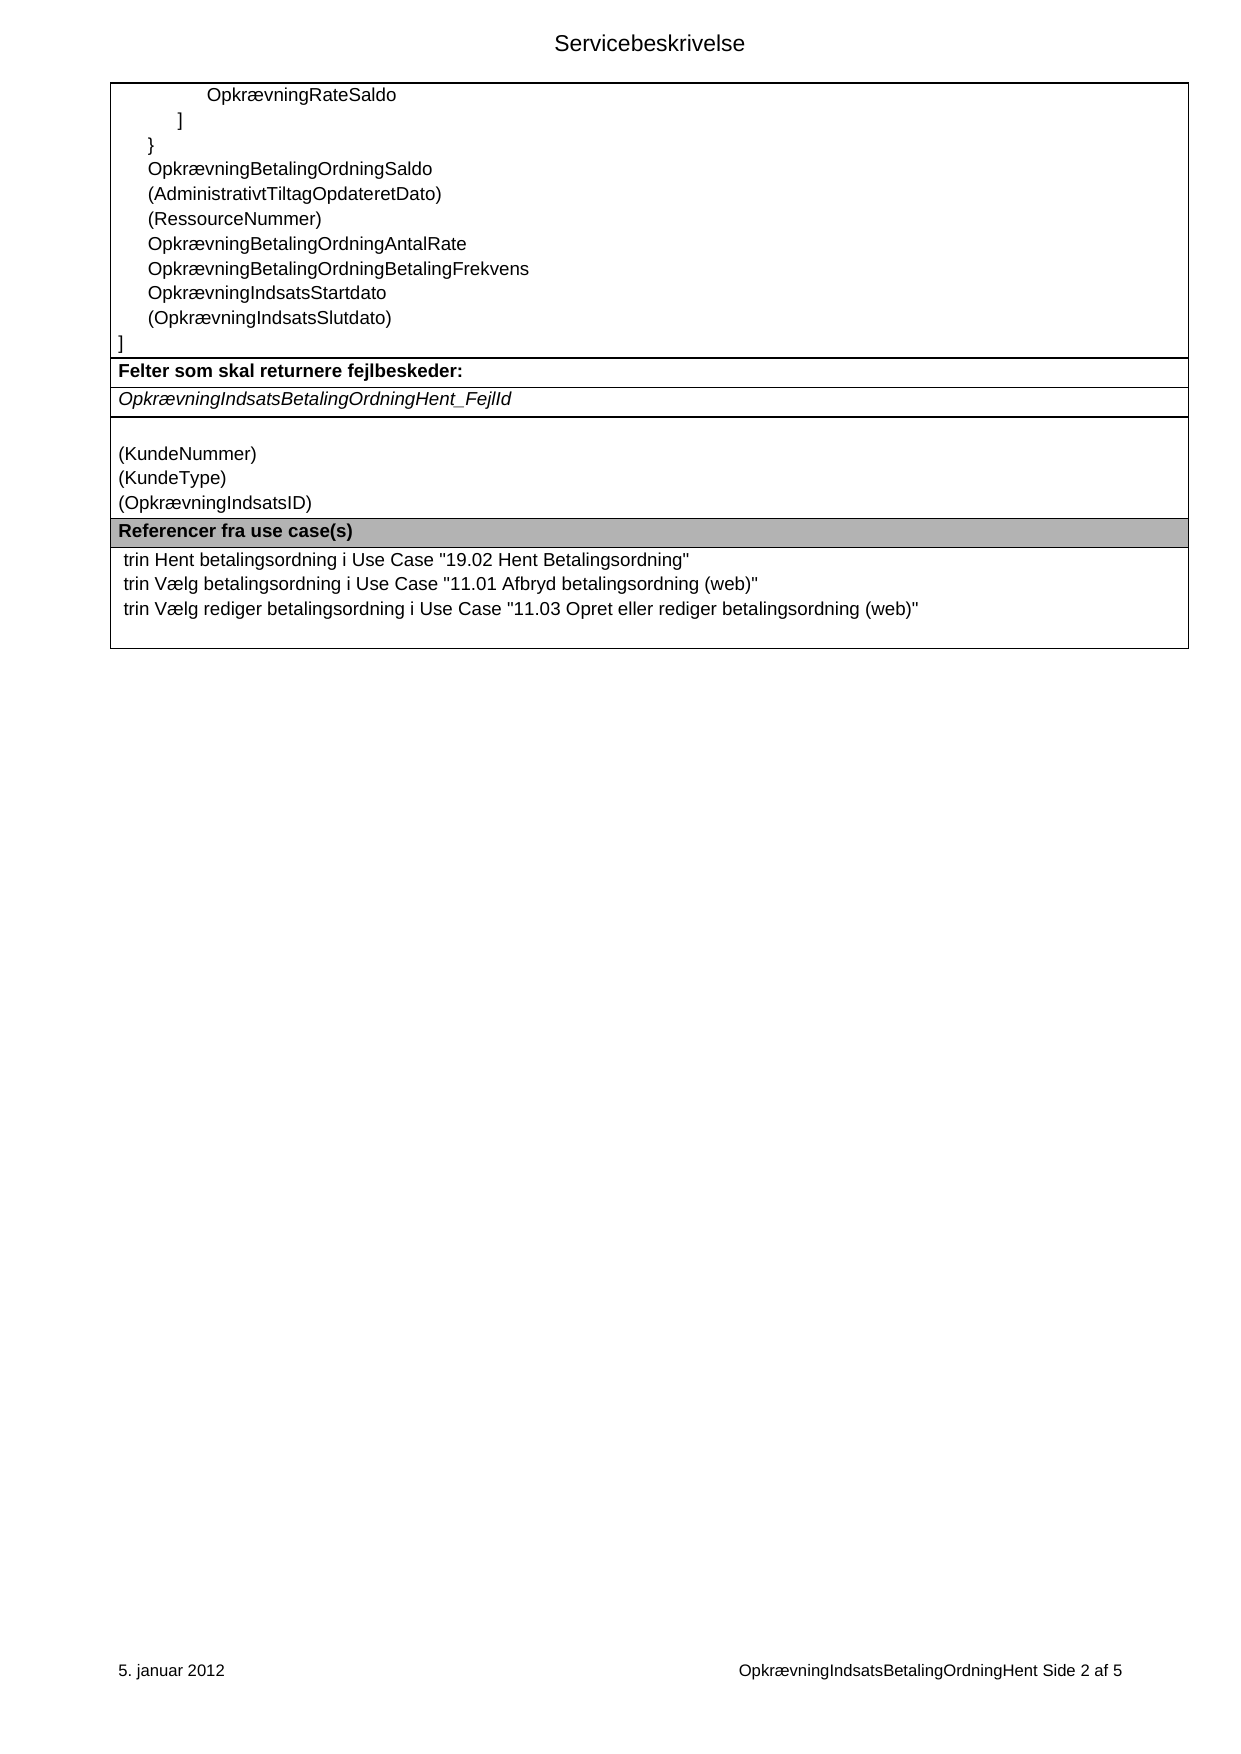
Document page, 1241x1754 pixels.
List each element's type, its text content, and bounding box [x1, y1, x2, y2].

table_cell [111, 84, 1188, 357]
table_cell Referencer fra use case(s) [111, 519, 1188, 547]
table_cell Felter som skal returnere fejlbeskeder: [111, 359, 1188, 387]
table_cell (KundeNummer) (KundeType) (OpkrævningIndsatsID) [111, 418, 1188, 517]
table_cell trin Hent betalingsordning i Use Case "19.02 Hent Betalingsordning" trin Vælg betalingsordning i Use Case "11.01 Afbryd betalingsordning (web)" trin Vælg rediger betalingsordning i Use Case "11.03 Opret eller rediger betalingsordning (web)" [111, 548, 1188, 648]
table_cell OpkrævningIndsatsBetalingOrdningHent_FejlId [111, 388, 1188, 416]
